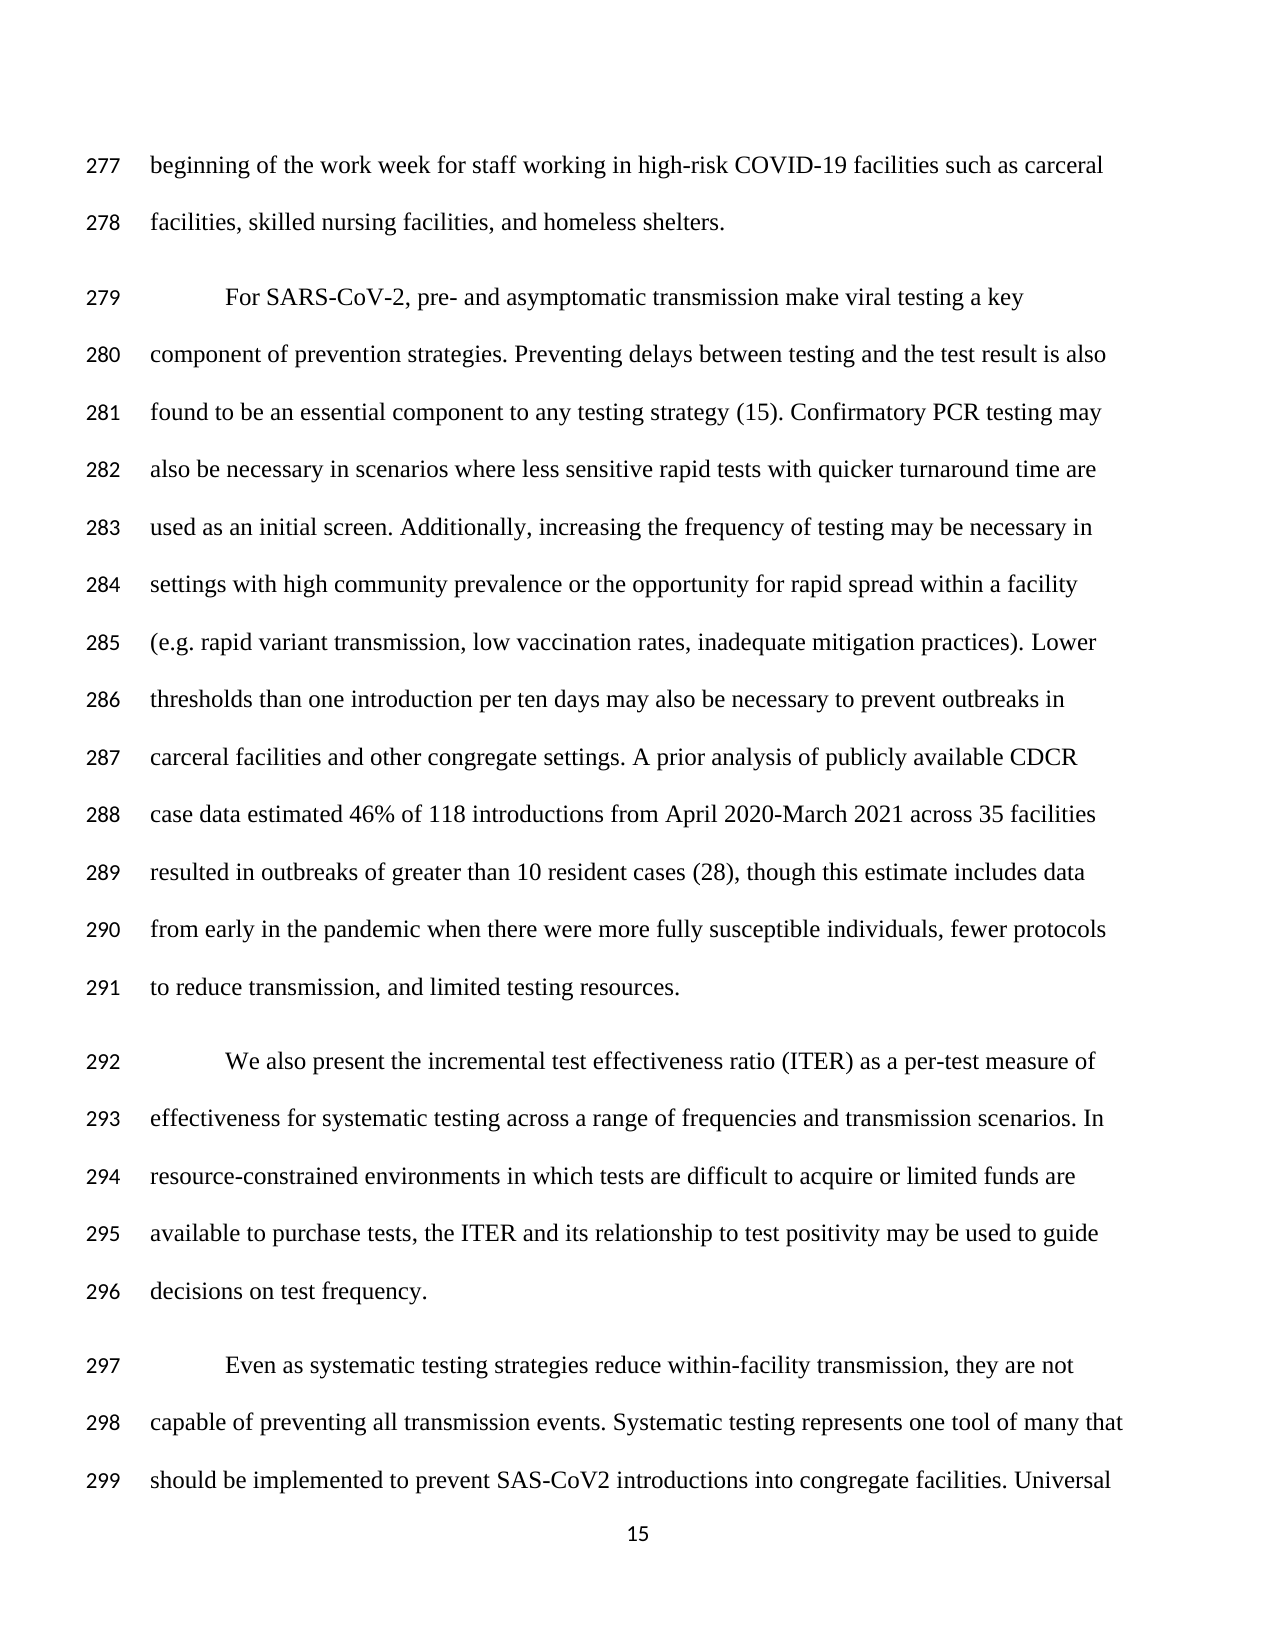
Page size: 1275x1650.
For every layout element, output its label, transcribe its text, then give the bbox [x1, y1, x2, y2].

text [150, 1350, 1125, 1494]
text We also present the incremental test effectiveness ratio (ITER) as a per-test measure of effectiveness for systematic testing across a range of frequencies and transmission scenarios. In resource-constrained environments in which tests are difficult to acquire or limited funds are available to purchase tests, the ITER and its relationship to test positivity may be used to guide decisions on test frequency. [150, 1046, 1125, 1304]
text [150, 150, 1125, 236]
text For SARS-CoV-2, pre- and asymptomatic transmission make viral testing a key component of prevention strategies. Preventing delays between testing and the test result is also found to be an essential component to any testing strategy (15). Confirmatory PCR testing may also be necessary in scenarios where less sensitive rapid tests with quicker turnaround time are used as an initial screen. Additionally, increasing the frequency of testing may be necessary in settings with high community prevalence or the opportunity for rapid spread within a facility (e.g. rapid variant transmission, low vaccination rates, inadequate mitigation practices). Lower thresholds than one introduction per ten days may also be necessary to prevent outbreaks in carceral facilities and other congregate settings. A prior analysis of publicly available CDCR case data estimated 46% of 118 introductions from April 2020-March 2021 across 35 facilities resulted in outbreaks of greater than 10 resident cases (28), though this estimate includes data from early in the pandemic when there were more fully susceptible individuals, fewer protocols to reduce transmission, and limited testing resources. [150, 282, 1125, 1000]
